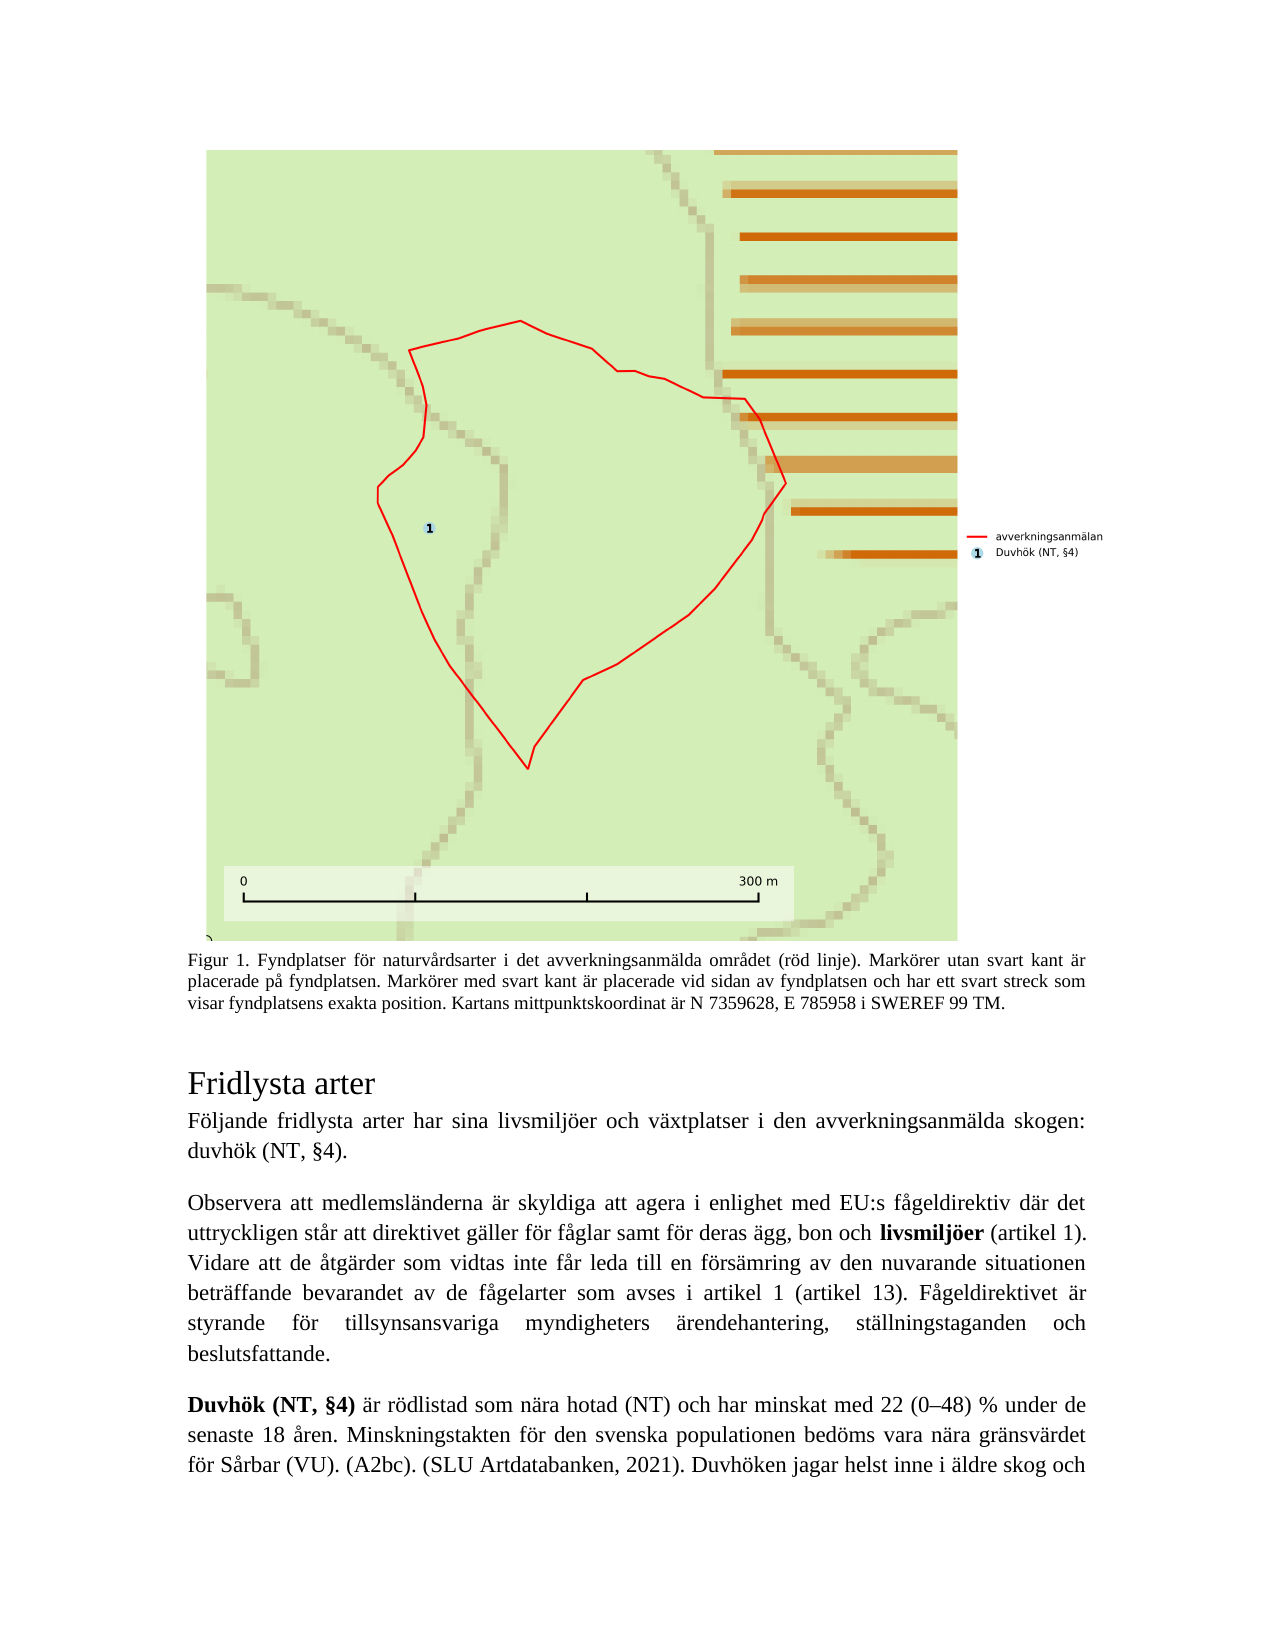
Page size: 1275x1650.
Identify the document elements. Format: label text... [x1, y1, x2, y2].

text Figur 1. Fyndplatser för naturvårdsarter i det avverkningsanmälda området (röd linje). Markörer utan svart kant är placerade på fyndplatsen. Markörer med svart kant är placerade vid sidan av fyndplatsen och har ett svart streck som visar fyndplatsens exakta position. Kartans mittpunktskoordinat är N 7359628, E 785958 i SWEREF 99 TM. [187, 948, 1087, 1013]
text Följande fridlysta arter har sina livsmiljöer och växtplatser i den avverkningsanmälda skogen: duvhök (NT, §4). [187, 1107, 1087, 1164]
picture [206, 150, 1107, 941]
subtitle Fridlysta arter [187, 1063, 1087, 1102]
text Observera att medlemsländerna är skyldiga att agera i enlighet med EU:s fågeldirektiv där det uttryckligen står att direktivet gäller för fåglar samt för deras ägg, bon och livsmiljöer (artikel 1). Vidare att de åtgärder som vidtas inte får leda till en försämring av den nuvarande situationen beträffande bevarandet av de fågelarter som avses i artikel 1 (artikel 13). Fågeldirektivet är styrande för tillsynsansvariga myndigheters ärendehantering, ställningstaganden och beslutsfattande. [187, 1188, 1087, 1366]
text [187, 1391, 1087, 1477]
